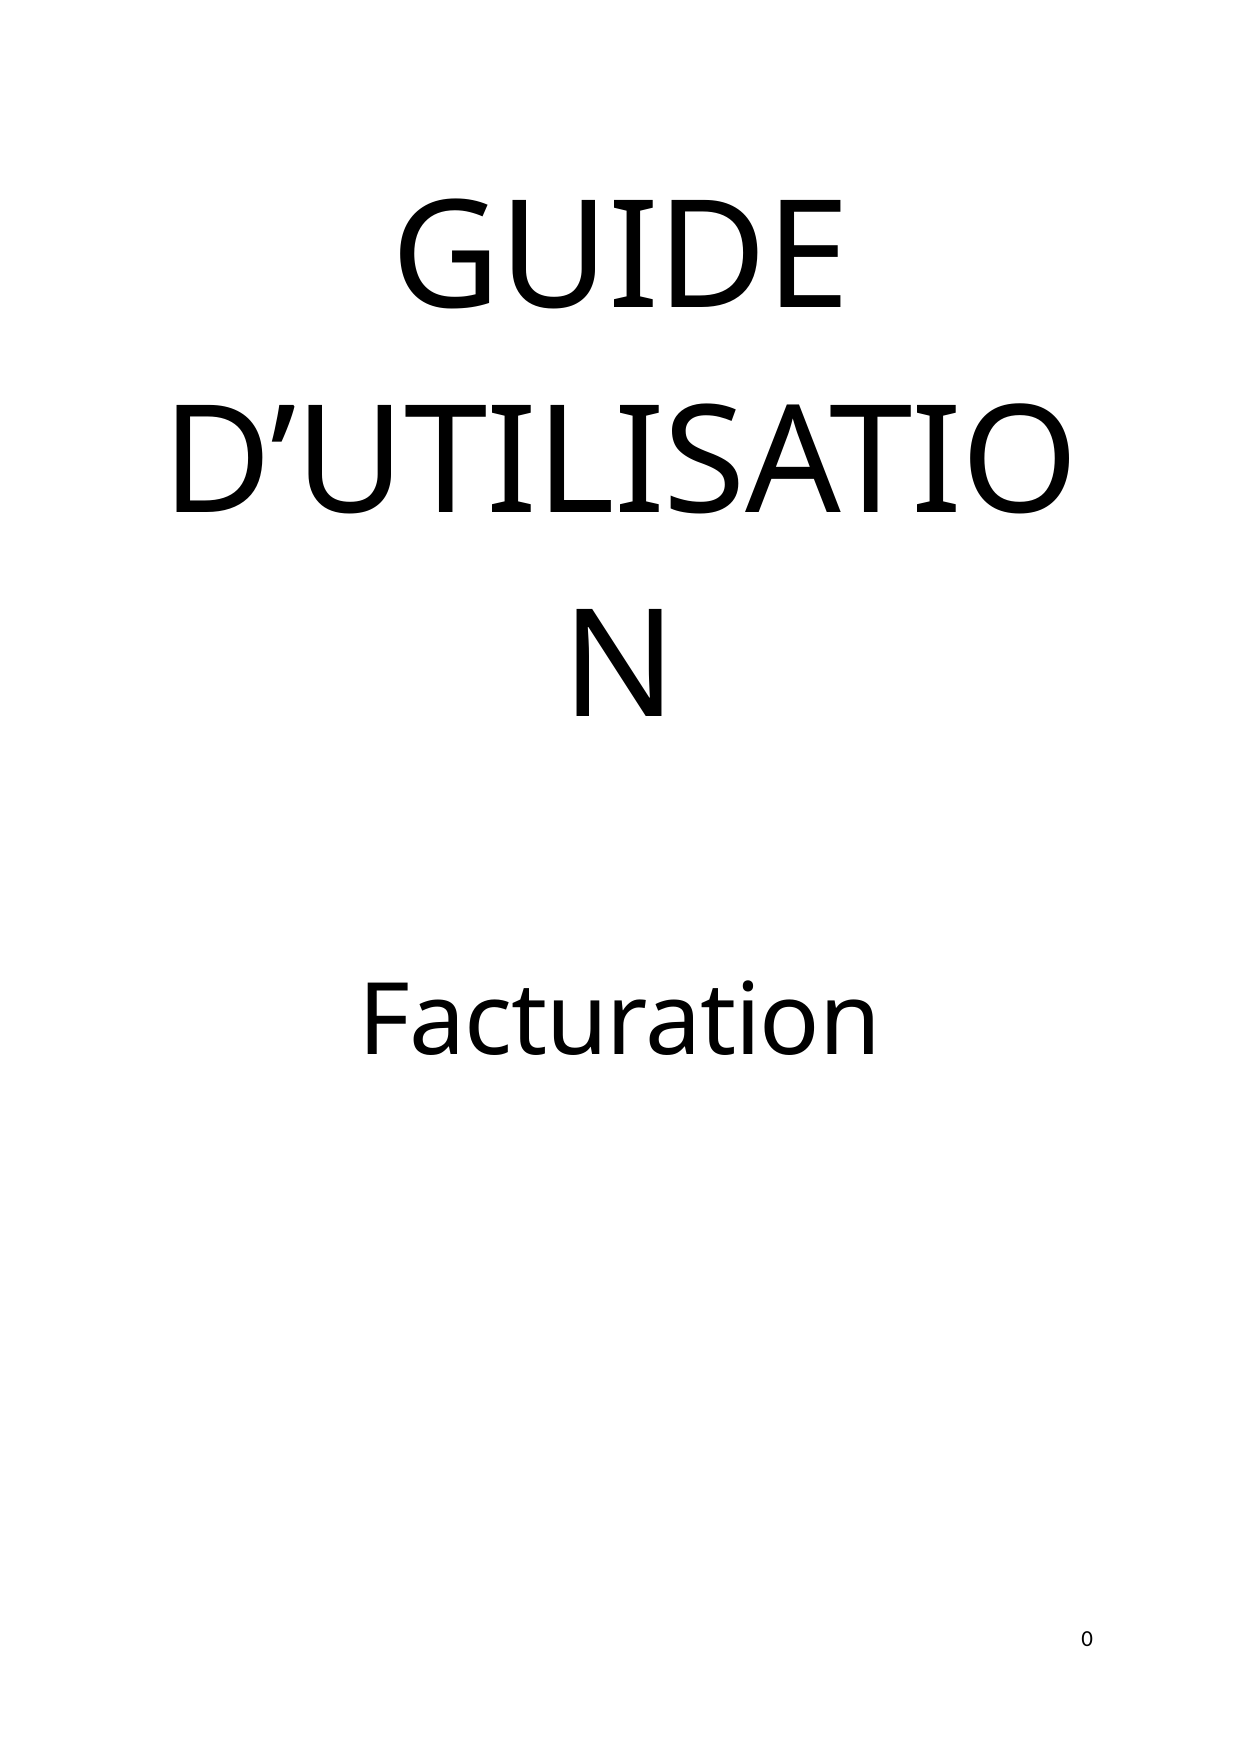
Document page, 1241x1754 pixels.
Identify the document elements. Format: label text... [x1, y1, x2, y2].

title GUIDE D’UTILISATION [148, 148, 1093, 760]
title Facturation [148, 948, 1093, 1084]
